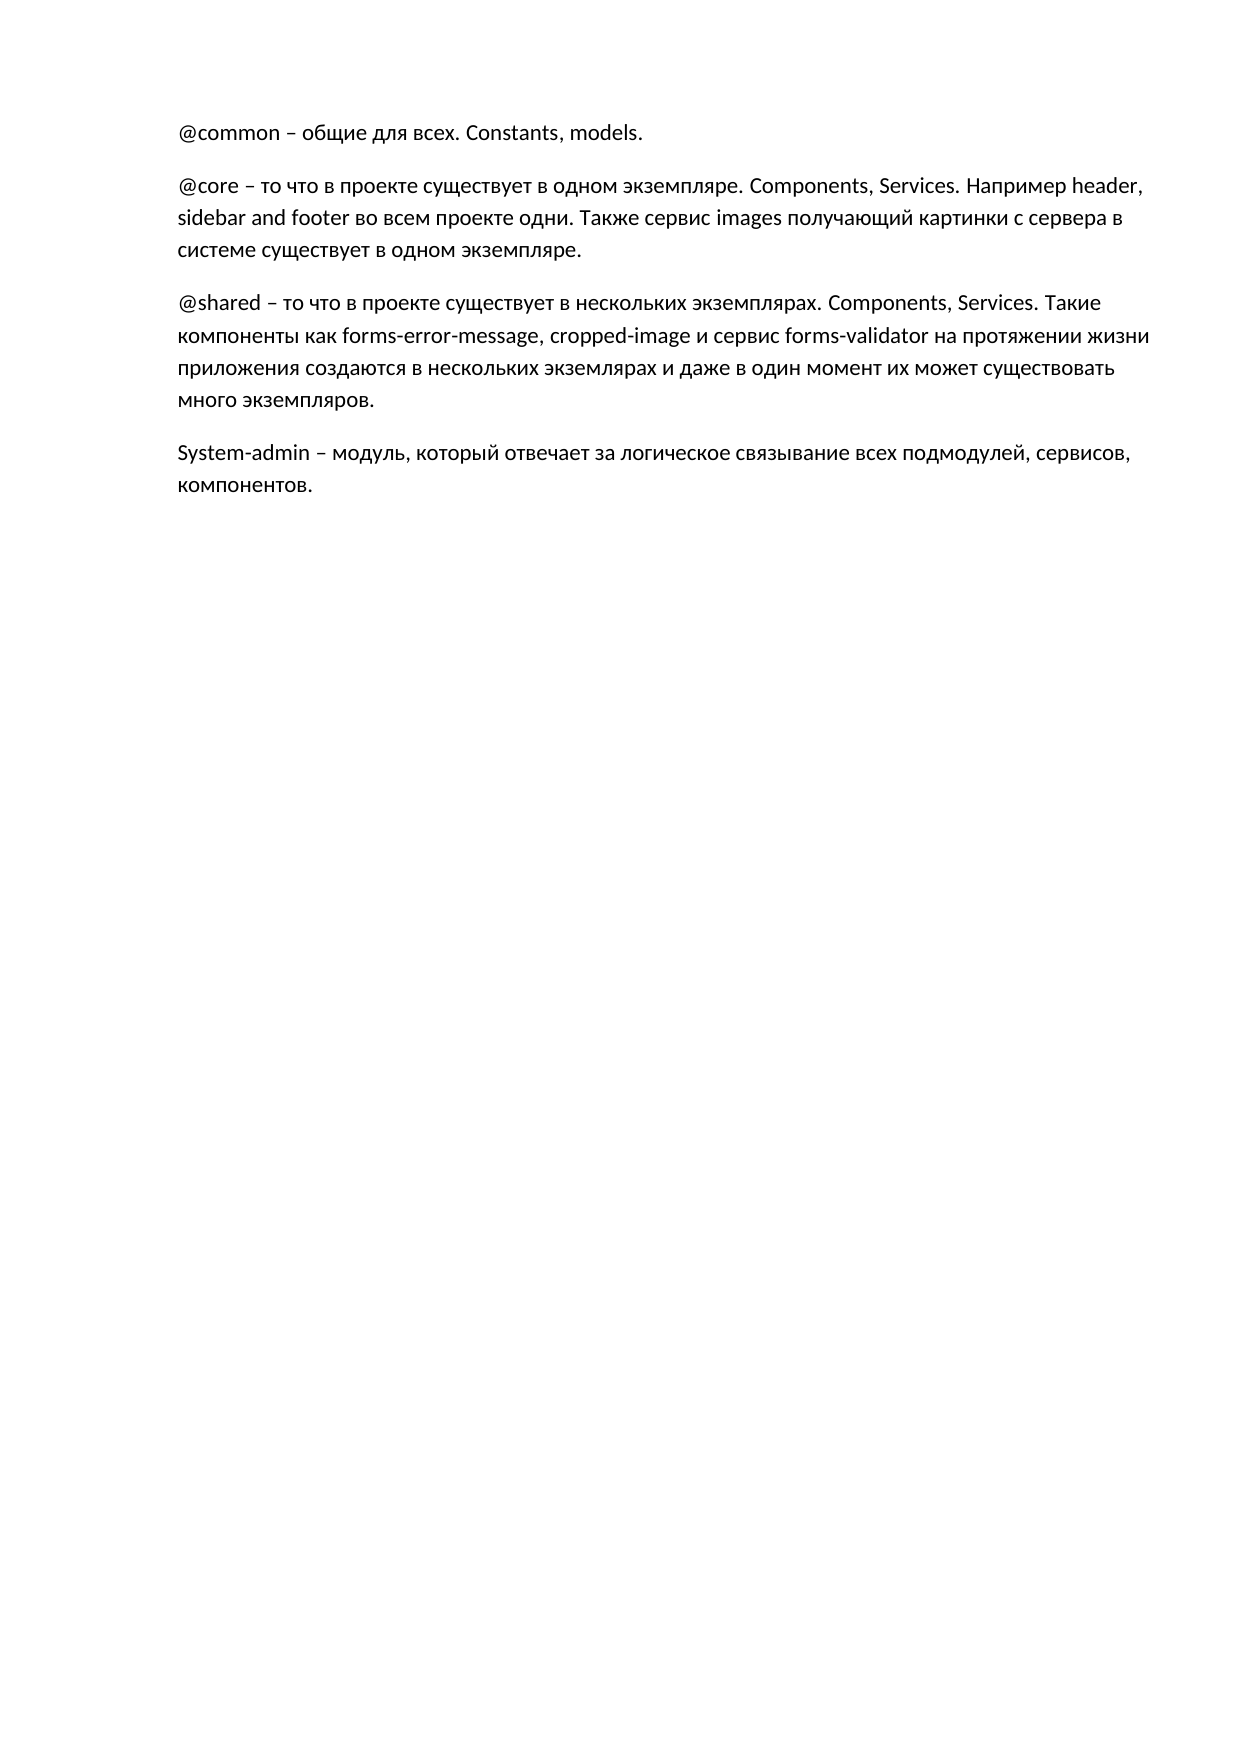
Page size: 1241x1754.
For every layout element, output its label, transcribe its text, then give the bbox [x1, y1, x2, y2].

text System-admin – модуль, который отвечает за логическое связывание всех подмодулей, сервисов, компонентов. [177, 438, 1152, 498]
text @common – общие для всех. Constants, models. [177, 118, 1152, 146]
text @shared – то что в проекте существует в нескольких экземплярах. Components, Services. Такие компоненты как forms-error-message, cropped-image и сервис forms-validator на протяжении жизни приложения создаются в нескольких экземлярах и даже в один момент их может существовать много экземпляров. [177, 288, 1152, 413]
text @core – то что в проекте существует в одном экземпляре. Components, Services. Например header, sidebar and footer во всем проекте одни. Также сервис images получающий картинки с сервера в системе существует в одном экземпляре. [177, 171, 1152, 263]
